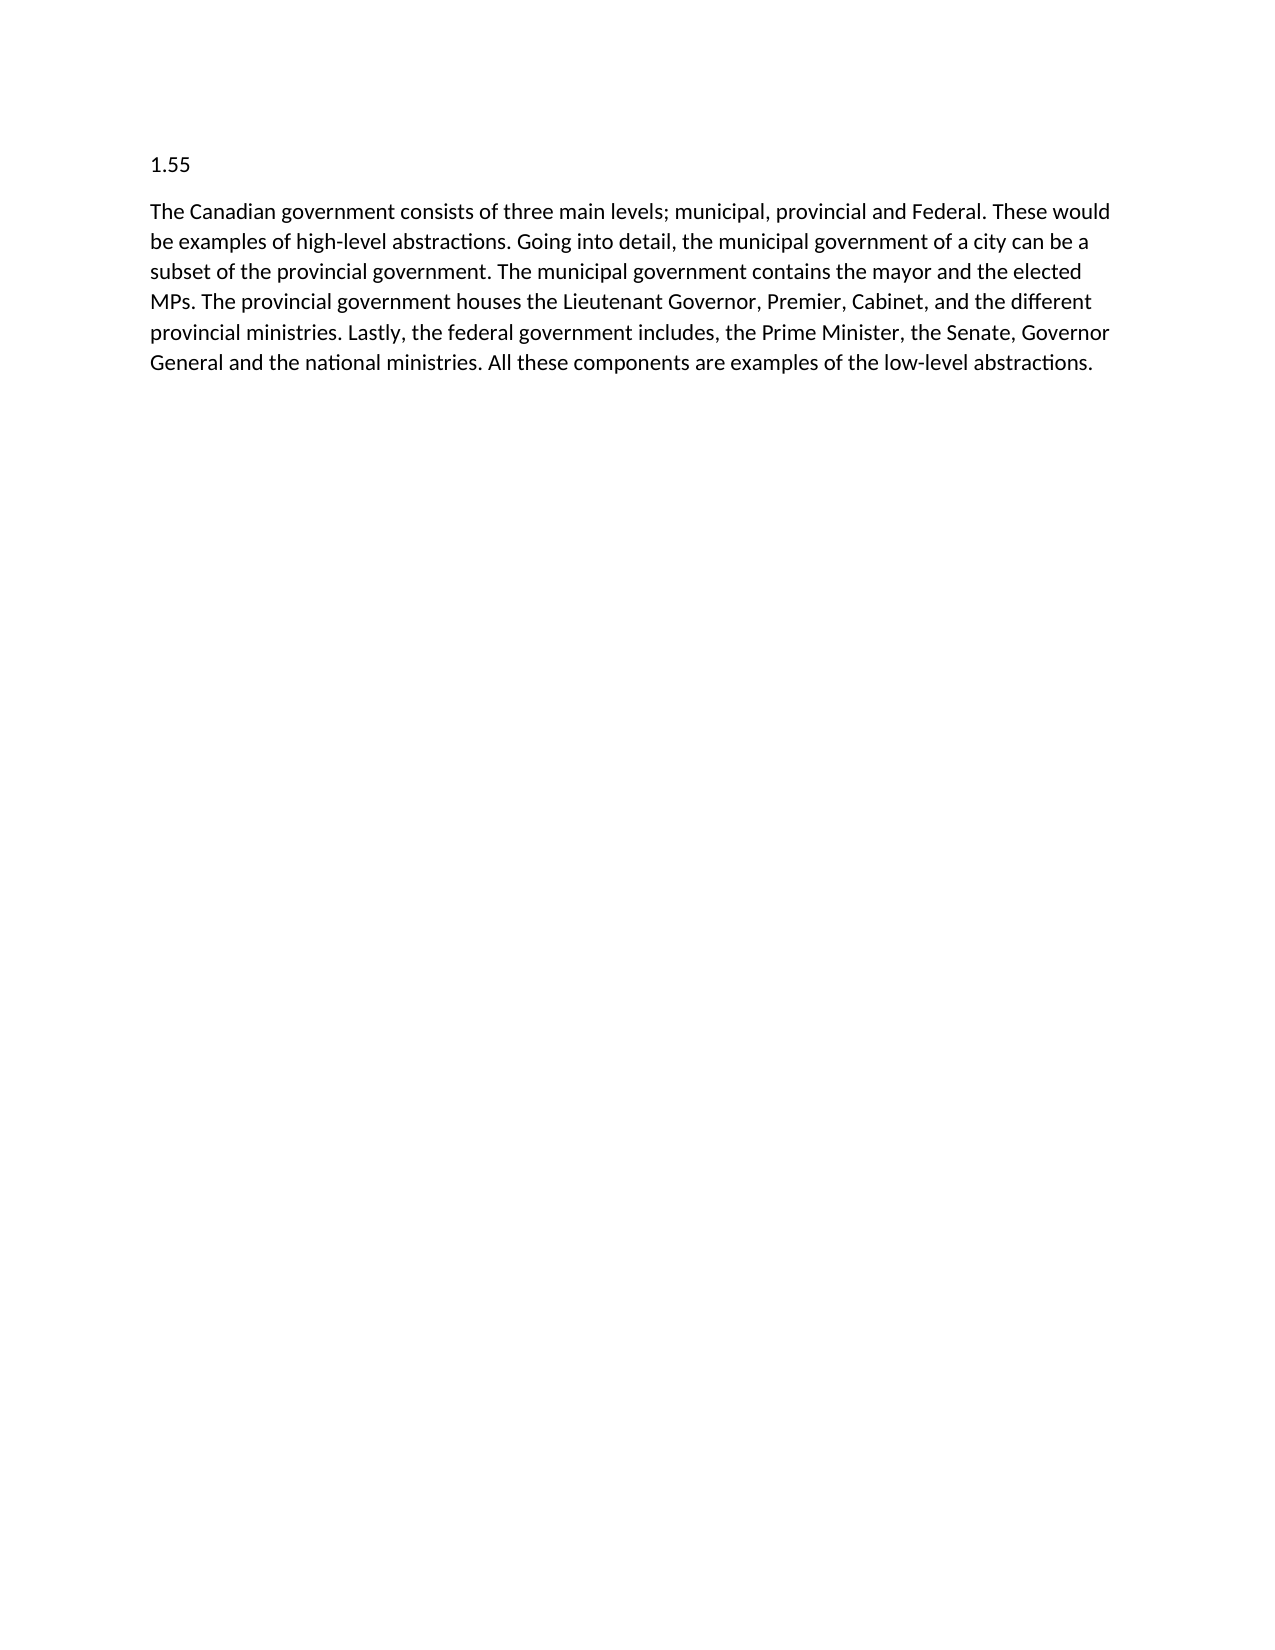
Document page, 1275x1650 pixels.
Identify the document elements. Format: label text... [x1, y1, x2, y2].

text The Canadian government consists of three main levels; municipal, provincial and Federal. These would be examples of high-level abstractions. Going into detail, the municipal government of a city can be a subset of the provincial government. The municipal government contains the mayor and the elected MPs. The provincial government houses the Lieutenant Governor, Premier, Cabinet, and the different provincial ministries. Lastly, the federal government includes, the Prime Minister, the Senate, Governor General and the national ministries. All these components are examples of the low-level abstractions. [150, 197, 1125, 376]
text 1.55 [150, 150, 1125, 178]
